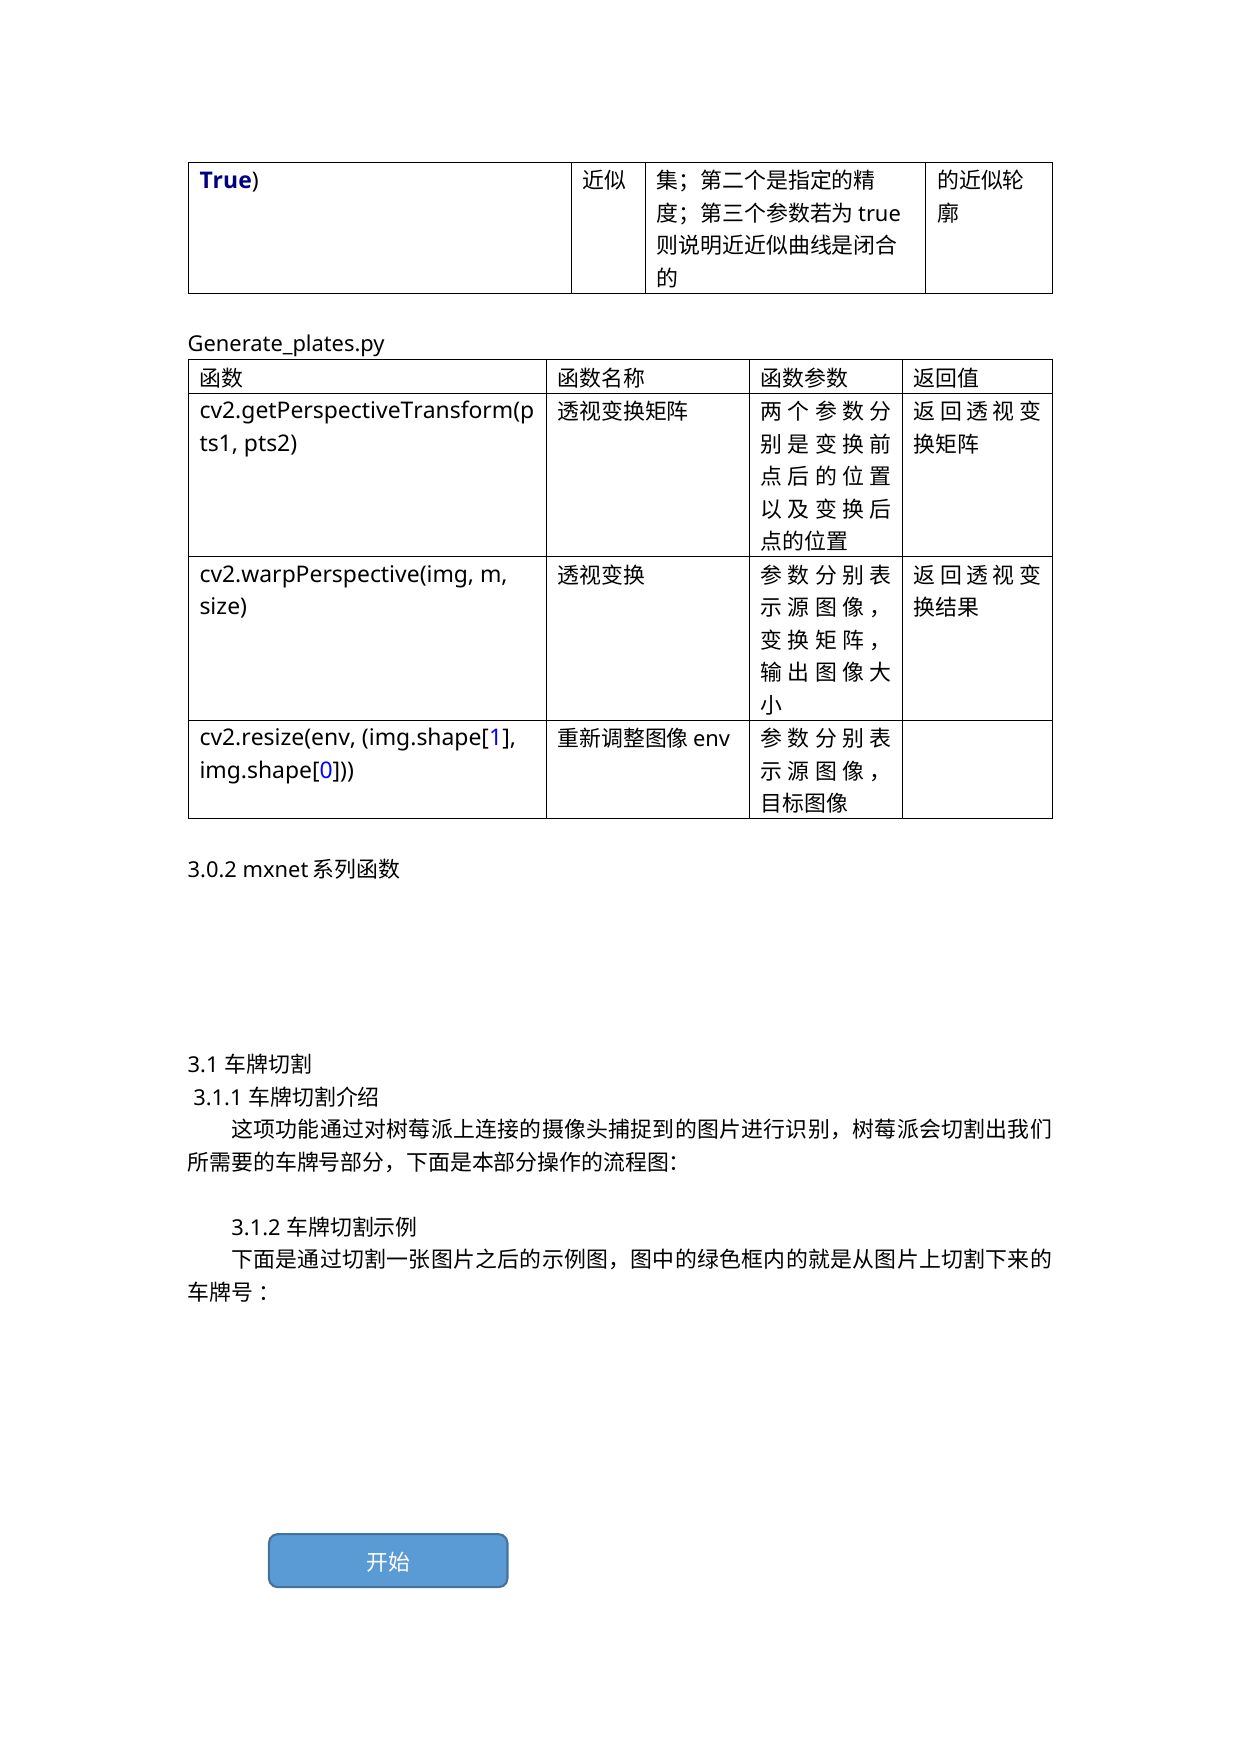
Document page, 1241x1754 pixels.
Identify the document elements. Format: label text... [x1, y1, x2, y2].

table_header 函数名称 [547, 360, 749, 393]
table_header 函数参数 [750, 360, 902, 393]
table_cell 两个参数分别是变换前点后的位置以及变换后点的位置 [750, 394, 902, 556]
table_cell 重新调整图像env [547, 721, 749, 818]
table_cell cv2.resize(env, (img.shape[1], img.shape[0])) [189, 721, 546, 818]
table_header 函数 [189, 360, 546, 393]
text 3.1.2 车牌切割示例 [187, 1209, 1053, 1242]
text 3.1 车牌切割 [187, 1047, 1053, 1079]
table_header 返回值 [903, 360, 1052, 393]
table_cell 返回透视变换矩阵 [903, 394, 1052, 556]
text 下面是通过切割一张图片之后的示例图，图中的绿色框内的就是从图片上切割下来的车牌号 ： [187, 1242, 1053, 1307]
table_cell cv2.approxPolyDP(cnt, epsilon, True) [189, 163, 571, 293]
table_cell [646, 163, 925, 293]
table_cell 返回图像的近似轮廓 [926, 163, 1052, 293]
text 3.1.1 车牌切割介绍 [187, 1079, 1053, 1112]
table_cell 返回透视变换结果 [903, 557, 1052, 720]
text 3.0.2 mxnet系列函数 [187, 852, 1053, 884]
text Generate_plates.py [187, 327, 1053, 359]
text 这项功能通过对树莓派上连接的摄像头捕捉到的图片进行识别，树莓派会切割出我们所需要的车牌号部分，下面是本部分操作的流程图： [187, 1112, 1053, 1177]
table_cell 参数分别表示源图像，目标图像 [750, 721, 902, 818]
table_cell 透视变换矩阵 [547, 394, 749, 556]
table_cell 透视变换 [547, 557, 749, 720]
table_cell cv2.warpPerspective(img, m, size) [189, 557, 546, 720]
table_cell [903, 721, 1052, 818]
table_cell cv2.getPerspectiveTransform(pts1, pts2) [189, 394, 546, 556]
table_cell 参数分别表示源图像，变换矩阵，输出图像大小 [750, 557, 902, 720]
table_cell 轮廓近似 [572, 163, 645, 293]
